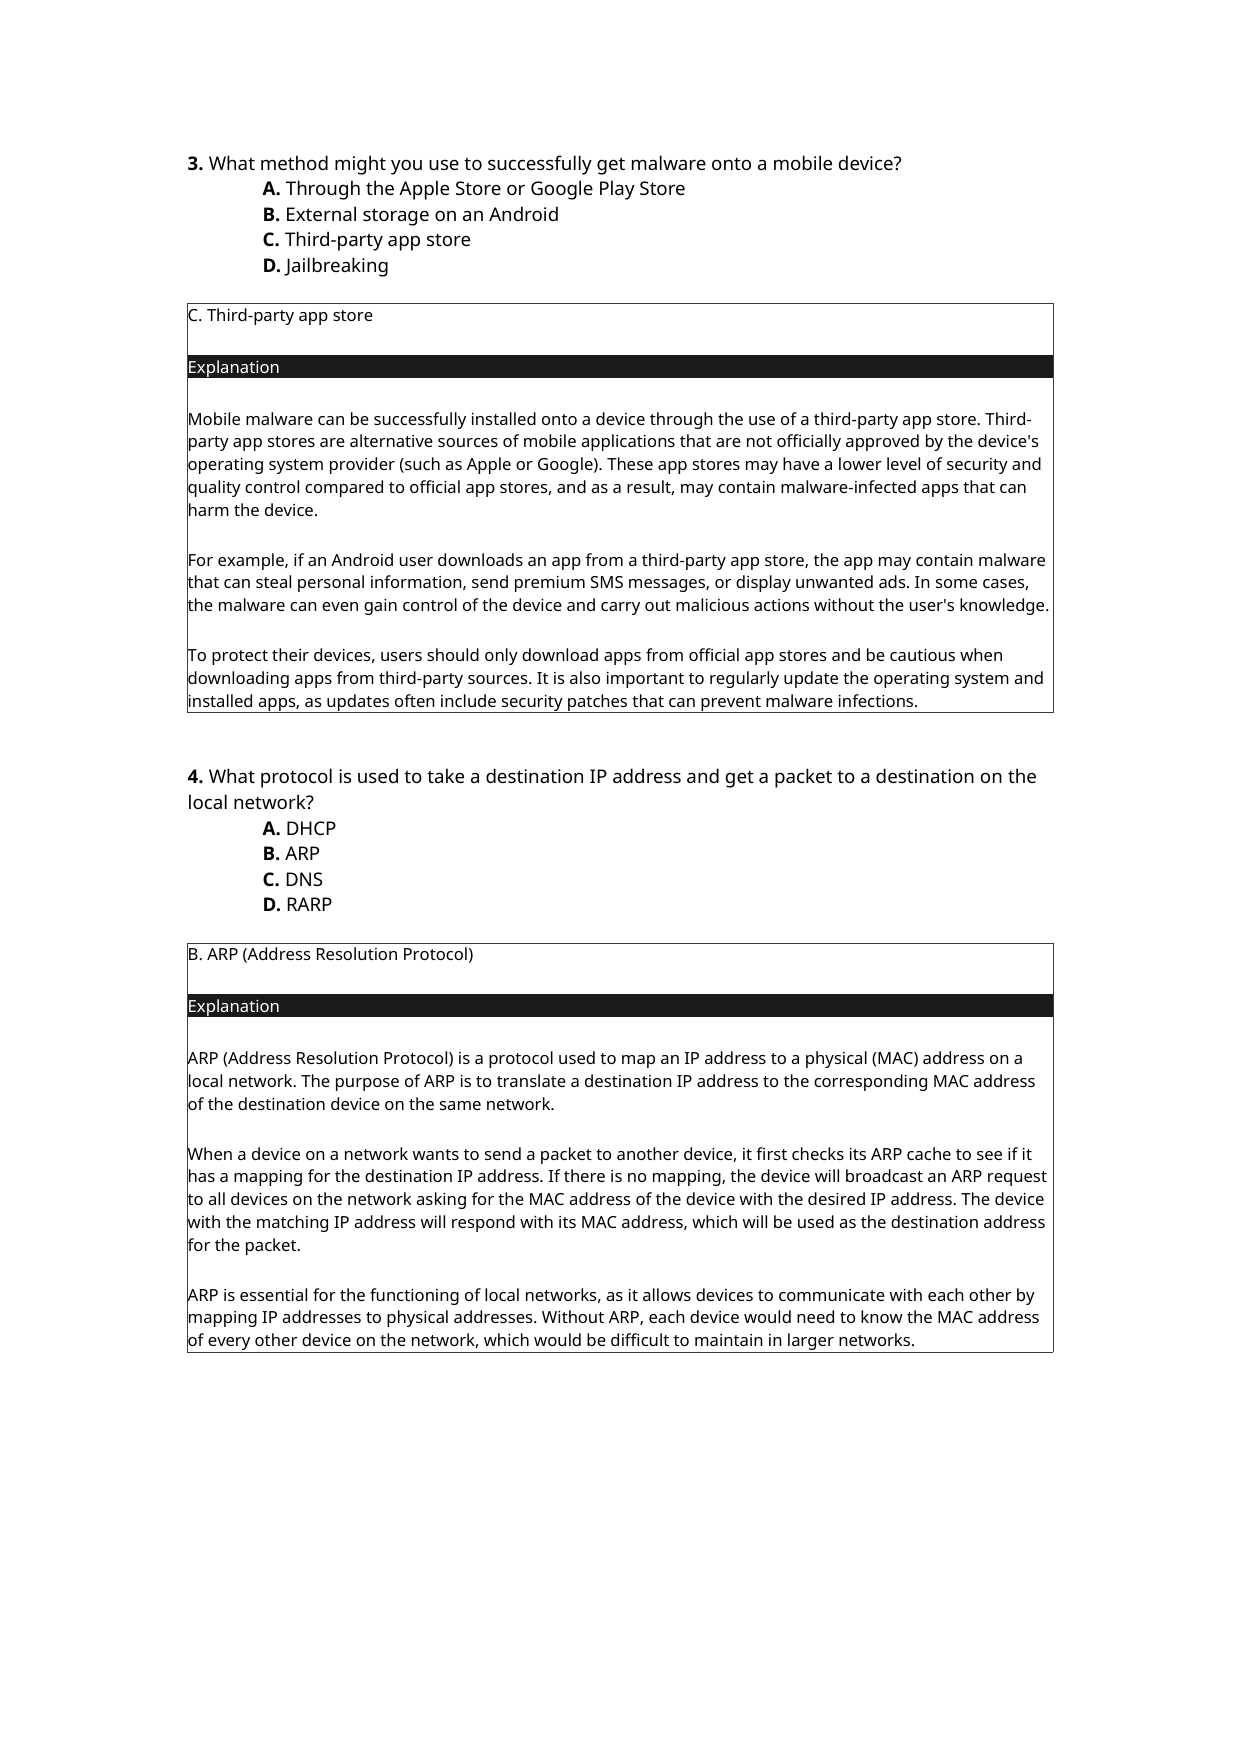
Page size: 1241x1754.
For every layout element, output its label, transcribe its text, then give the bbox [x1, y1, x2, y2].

text ARP (Address Resolution Protocol) is a protocol used to map an IP address to a physical (MAC) address on a local network. The purpose of ARP is to translate a destination IP address to the corresponding MAC address of the destination device on the same network. [188, 1046, 1053, 1115]
text D. Jailbreaking [187, 252, 1053, 278]
text A. DHCP [187, 815, 1053, 840]
text Explanation [188, 355, 1053, 378]
text B. ARP (Address Resolution Protocol) [188, 944, 1053, 966]
text B. ARP [187, 840, 1053, 866]
text For example, if an Android user downloads an app from a third-party app store, the app may contain malware that can steal personal information, send premium SMS messages, or display unwanted ads. In some cases, the malware can even gain control of the device and carry out malicious actions without the user's knowledge. [188, 548, 1053, 617]
text 4. What protocol is used to take a destination IP address and get a packet to a destination on the local network? [187, 764, 1053, 815]
text C. DNS [187, 866, 1053, 891]
text Explanation [188, 994, 1053, 1017]
text C. Third-party app store [188, 304, 1053, 326]
text B. External storage on an Android [187, 201, 1053, 227]
text Mobile malware can be successfully installed onto a device through the use of a third-party app store. Third-party app stores are alternative sources of mobile applications that are not officially approved by the device's operating system provider (such as Apple or Google). These app stores may have a lower level of security and quality control compared to official app stores, and as a result, may contain malware-infected apps that can harm the device. [188, 407, 1053, 521]
text To protect their devices, users should only download apps from official app stores and be cautious when downloading apps from third-party sources. It is also important to regularly update the operating system and installed apps, as updates often include security patches that can prevent malware infections. [188, 643, 1053, 712]
text C. Third-party app store [187, 227, 1053, 252]
text 3. What method might you use to successfully get malware onto a mobile device? [187, 150, 1053, 176]
text A. Through the Apple Store or Google Play Store [187, 176, 1053, 201]
text ARP is essential for the functioning of local networks, as it allows devices to communicate with each other by mapping IP addresses to physical addresses. Without ARP, each device would need to know the MAC address of every other device on the network, which would be difficult to maintain in larger networks. [188, 1283, 1053, 1352]
text When a device on a network wants to send a packet to another device, it first checks its ARP cache to see if it has a mapping for the destination IP address. If there is no mapping, the device will broadcast an ARP request to all devices on the network asking for the MAC address of the device with the desired IP address. The device with the matching IP address will respond with its MAC address, which will be used as the destination address for the packet. [188, 1142, 1053, 1256]
text D. RARP [187, 891, 1053, 917]
